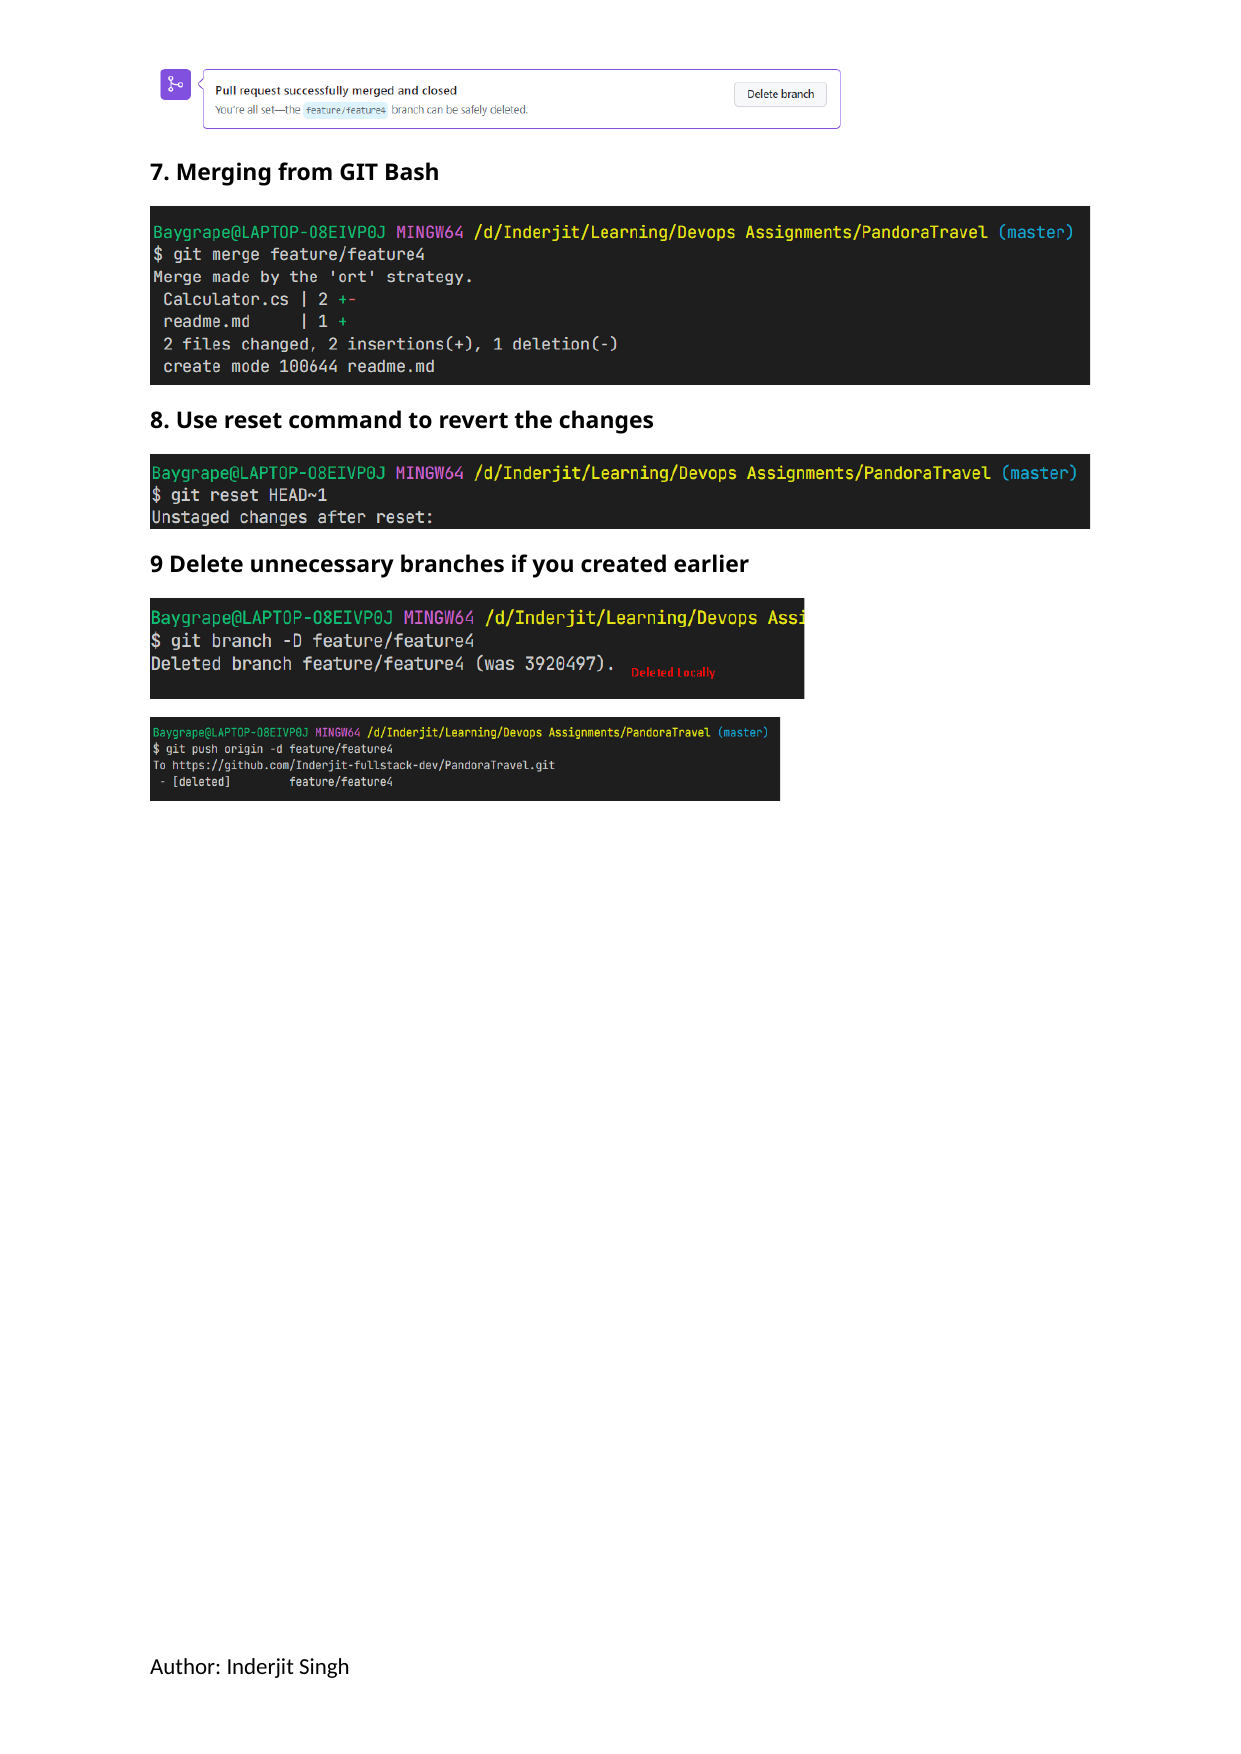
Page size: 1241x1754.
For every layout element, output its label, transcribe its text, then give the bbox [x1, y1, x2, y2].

picture [150, 717, 781, 801]
picture [150, 59, 851, 138]
text 7. Merging from GIT Bash [150, 156, 1090, 187]
text 9 Delete unnecessary branches if you created earlier [150, 548, 1090, 579]
picture [150, 598, 805, 699]
picture [150, 454, 1091, 529]
text 8. Use reset command to revert the changes [150, 404, 1090, 435]
picture [150, 206, 1091, 385]
